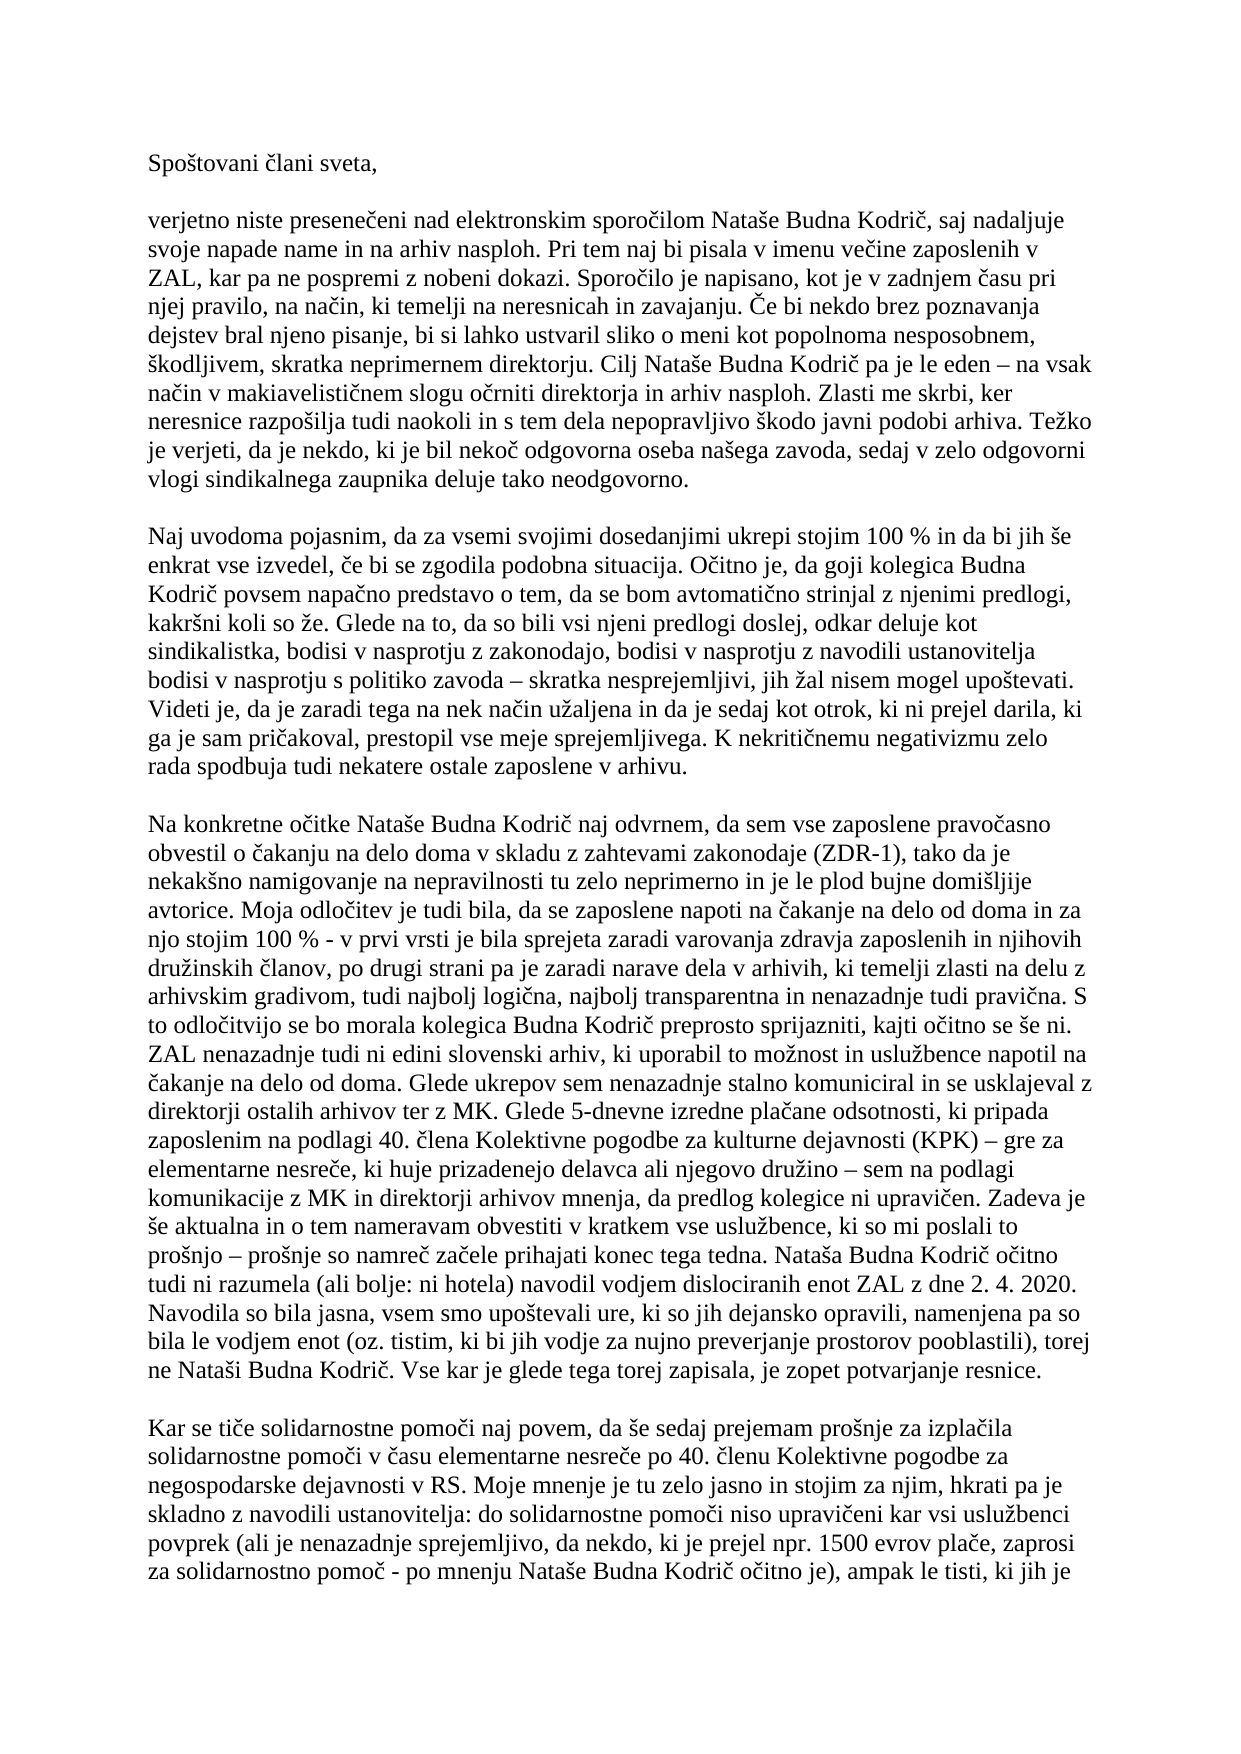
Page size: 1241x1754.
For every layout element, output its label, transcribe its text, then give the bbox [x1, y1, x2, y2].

text Naj uvodoma pojasnim, da za vsemi svojimi dosedanjimi ukrepi stojim 100 % in da bi jih še enkrat vse izvedel, če bi se zgodila podobna situacija. Očitno je, da goji kolegica Budna Kodrič povsem napačno predstavo o tem, da se bom avtomatično strinjal z njenimi predlogi, kakršni koli so že. Glede na to, da so bili vsi njeni predlogi doslej, odkar deluje kot sindikalistka, bodisi v nasprotju z zakonodajo, bodisi v nasprotju z navodili ustanovitelja bodisi v nasprotju s politiko zavoda – skratka nesprejemljivi, jih žal nisem mogel upoštevati. Videti je, da je zaradi tega na nek način užaljena in da je sedaj kot otrok, ki ni prejel darila, ki ga je sam pričakoval, prestopil vse meje sprejemljivega. K nekritičnemu negativizmu zelo rada spodbuja tudi nekatere ostale zaposlene v arhivu. [148, 521, 1093, 780]
text verjetno niste presenečeni nad elektronskim sporočilom Nataše Budna Kodrič, saj nadaljuje svoje napade name in na arhiv nasploh. Pri tem naj bi pisala v imenu večine zaposlenih v ZAL, kar pa ne pospremi z nobeni dokazi. Sporočilo je napisano, kot je v zadnjem času pri njej pravilo, na način, ki temelji na neresnicah in zavajanju. Če bi nekdo brez poznavanja dejstev bral njeno pisanje, bi si lahko ustvaril sliko o meni kot popolnoma nesposobnem, škodljivem, skratka neprimernem direktorju. Cilj Nataše Budna Kodrič pa je le eden – na vsak način v makiavelističnem slogu očrniti direktorja in arhiv nasploh. Zlasti me skrbi, ker neresnice razpošilja tudi naokoli in s tem dela nepopravljivo škodo javni podobi arhiva. Težko je verjeti, da je nekdo, ki je bil nekoč odgovorna oseba našega zavoda, sedaj v zelo odgovorni vlogi sindikalnega zaupnika deluje tako neodgovorno. [148, 205, 1093, 493]
text Na konkretne očitke Nataše Budna Kodrič naj odvrnem, da sem vse zaposlene pravočasno obvestil o čakanju na delo doma v skladu z zahtevami zakonodaje (ZDR-1), tako da je nekakšno namigovanje na nepravilnosti tu zelo neprimerno in je le plod bujne domišljije avtorice. Moja odločitev je tudi bila, da se zaposlene napoti na čakanje na delo od doma in za njo stojim 100 % - v prvi vrsti je bila sprejeta zaradi varovanja zdravja zaposlenih in njihovih družinskih članov, po drugi strani pa je zaradi narave dela v arhivih, ki temelji zlasti na delu z arhivskim gradivom, tudi najbolj logična, najbolj transparentna in nenazadnje tudi pravična. S to odločitvijo se bo morala kolegica Budna Kodrič preprosto sprijazniti, kajti očitno se še ni. ZAL nenazadnje tudi ni edini slovenski arhiv, ki uporabil to možnost in uslužbence napotil na čakanje na delo od doma. Glede ukrepov sem nenazadnje stalno komuniciral in se usklajeval z direktorji ostalih arhivov ter z MK. Glede 5-dnevne izredne plačane odsotnosti, ki pripada zaposlenim na podlagi 40. člena Kolektivne pogodbe za kulturne dejavnosti (KPK) – gre za elementarne nesreče, ki huje prizadenejo delavca ali njegovo družino – sem na podlagi komunikacije z MK in direktorji arhivov mnenja, da predlog kolegice ni upravičen. Zadeva je še aktualna in o tem nameravam obvestiti v kratkem vse uslužbence, ki so mi poslali to prošnjo – prošnje so namreč začele prihajati konec tega tedna. Nataša Budna Kodrič očitno tudi ni razumela (ali bolje: ni hotela) navodil vodjem dislociranih enot ZAL z dne 2. 4. 2020. Navodila so bila jasna, vsem smo upoštevali ure, ki so jih dejansko opravili, namenjena pa so bila le vodjem enot (oz. tistim, ki bi jih vodje za nujno preverjanje prostorov pooblastili), torej ne Nataši Budna Kodrič. Vse kar je glede tega torej zapisala, je zopet potvarjanje resnice. [148, 809, 1093, 1384]
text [148, 1413, 1093, 1585]
text Spoštovani člani sveta, [148, 148, 1093, 176]
